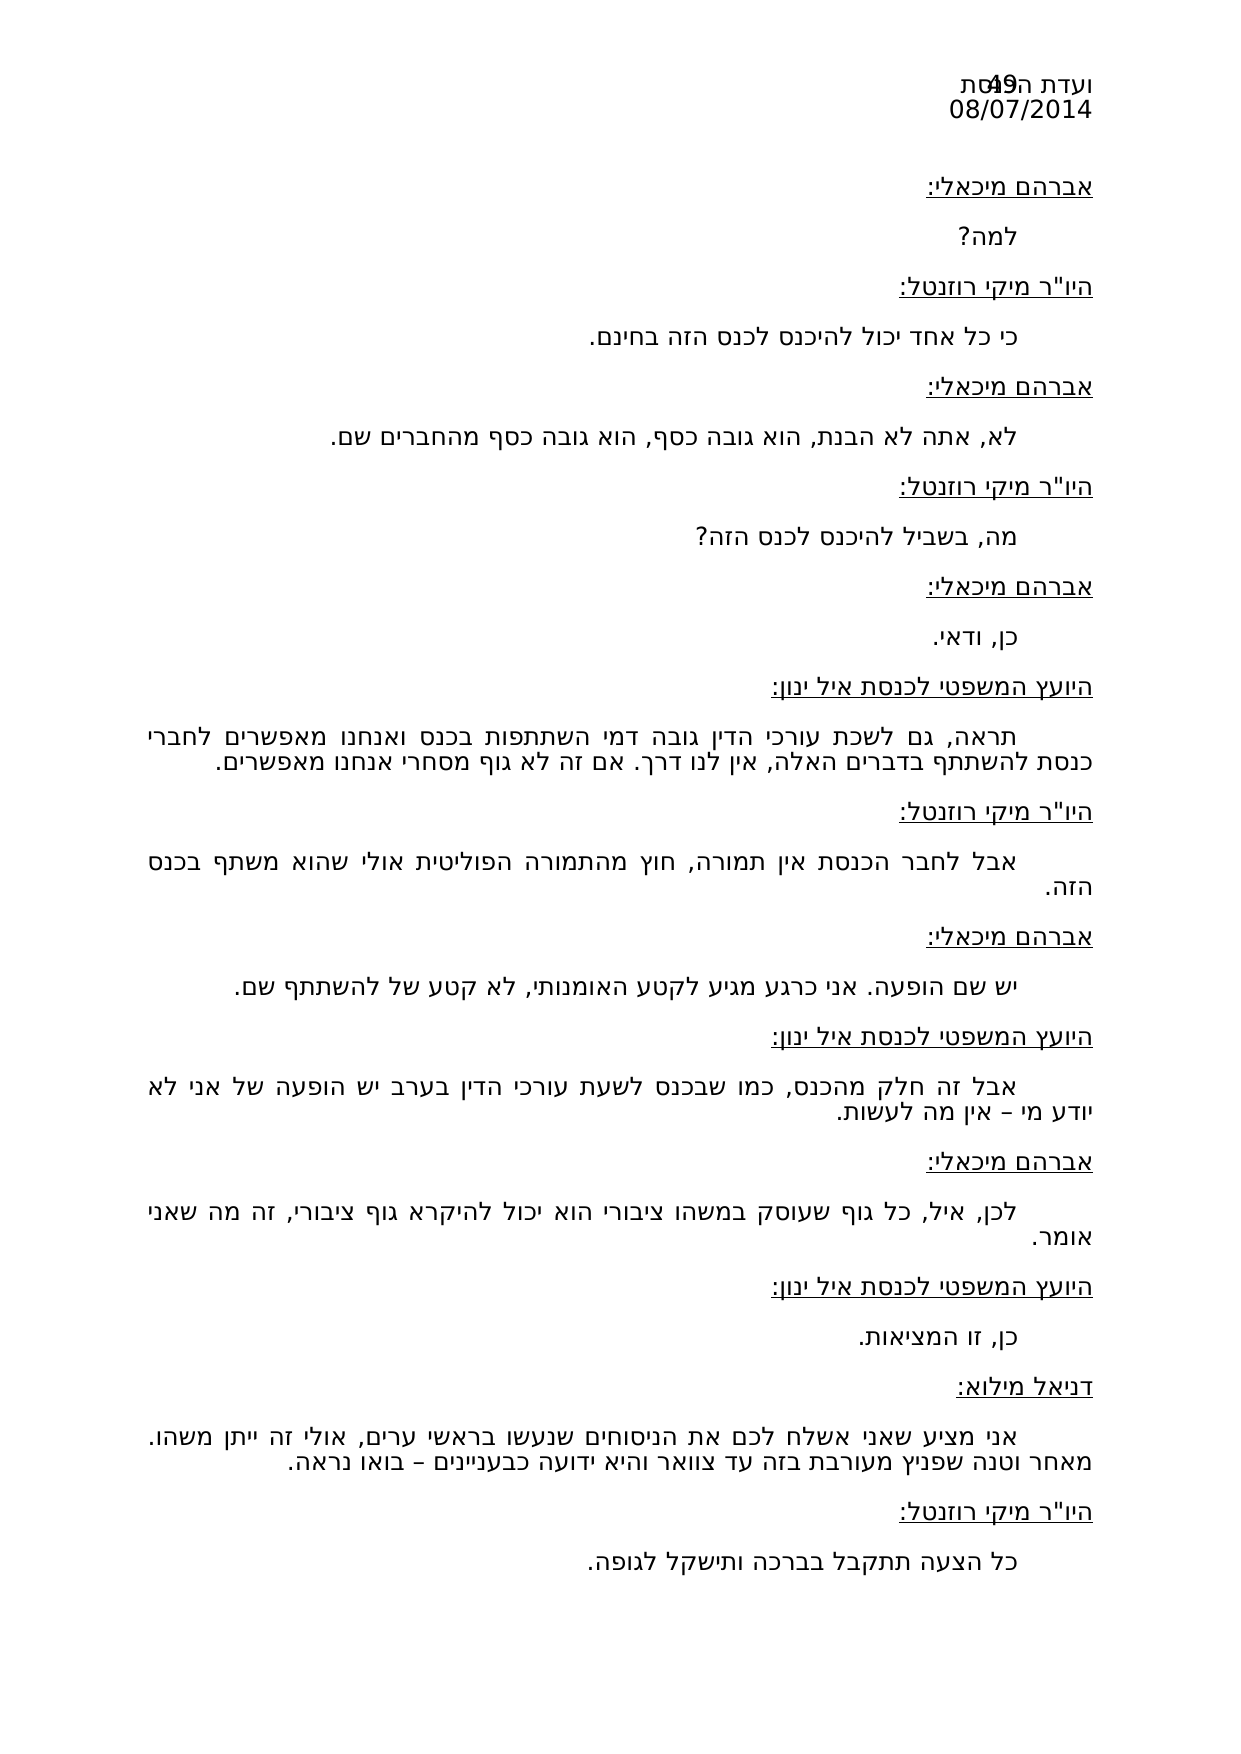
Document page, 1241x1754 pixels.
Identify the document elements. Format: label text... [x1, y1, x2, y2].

text אני מציע שאני אשלח לכם את הניסוחים שנעשו בראשי ערים, אולי זה ייתן משהו. מאחר וטנה שפניץ מעורבת בזה עד צוואר והיא ידועה כבעניינים – בואו נראה. [147, 1425, 1093, 1475]
text למה? [147, 225, 1093, 250]
text אברהם מיכאלי: [147, 925, 1093, 950]
text כי כל אחד יכול להיכנס לכנס הזה בחינם. [147, 325, 1093, 350]
text היו"ר מיקי רוזנטל: [147, 800, 1093, 825]
text דניאל מילוא: [147, 1375, 1093, 1400]
text אבל זה חלק מהכנס, כמו שבכנס לשעת עורכי הדין בערב יש הופעה של אני לא יודע מי – אין מה לעשות. [147, 1075, 1093, 1125]
text אברהם מיכאלי: [147, 175, 1093, 200]
text כן, זו המציאות. [147, 1325, 1093, 1350]
text היו"ר מיקי רוזנטל: [147, 475, 1093, 500]
text אברהם מיכאלי: [147, 575, 1093, 600]
text היועץ המשפטי לכנסת איל ינון: [147, 1025, 1093, 1050]
text כן, ודאי. [147, 625, 1093, 650]
text יש שם הופעה. אני כרגע מגיע לקטע האומנותי, לא קטע של להשתתף שם. [147, 975, 1093, 1000]
text היו"ר מיקי רוזנטל: [147, 275, 1093, 300]
text היו"ר מיקי רוזנטל: [147, 1500, 1093, 1525]
text לא, אתה לא הבנת, הוא גובה כסף, הוא גובה כסף מהחברים שם. [147, 425, 1093, 450]
text לכן, איל, כל גוף שעוסק במשהו ציבורי הוא יכול להיקרא גוף ציבורי, זה מה שאני אומר. [147, 1200, 1093, 1250]
text מה, בשביל להיכנס לכנס הזה? [147, 525, 1093, 550]
text אברהם מיכאלי: [147, 375, 1093, 400]
text אבל לחבר הכנסת אין תמורה, חוץ מהתמורה הפוליטית אולי שהוא משתף בכנס הזה. [147, 850, 1093, 900]
text היועץ המשפטי לכנסת איל ינון: [147, 1275, 1093, 1300]
text אברהם מיכאלי: [147, 1150, 1093, 1175]
text היועץ המשפטי לכנסת איל ינון: [147, 675, 1093, 700]
text תראה, גם לשכת עורכי הדין גובה דמי השתתפות בכנס ואנחנו מאפשרים לחברי כנסת להשתתף בדברים האלה, אין לנו דרך. אם זה לא גוף מסחרי אנחנו מאפשרים. [147, 725, 1093, 775]
text כל הצעה תתקבל בברכה ותישקל לגופה. [147, 1550, 1093, 1575]
